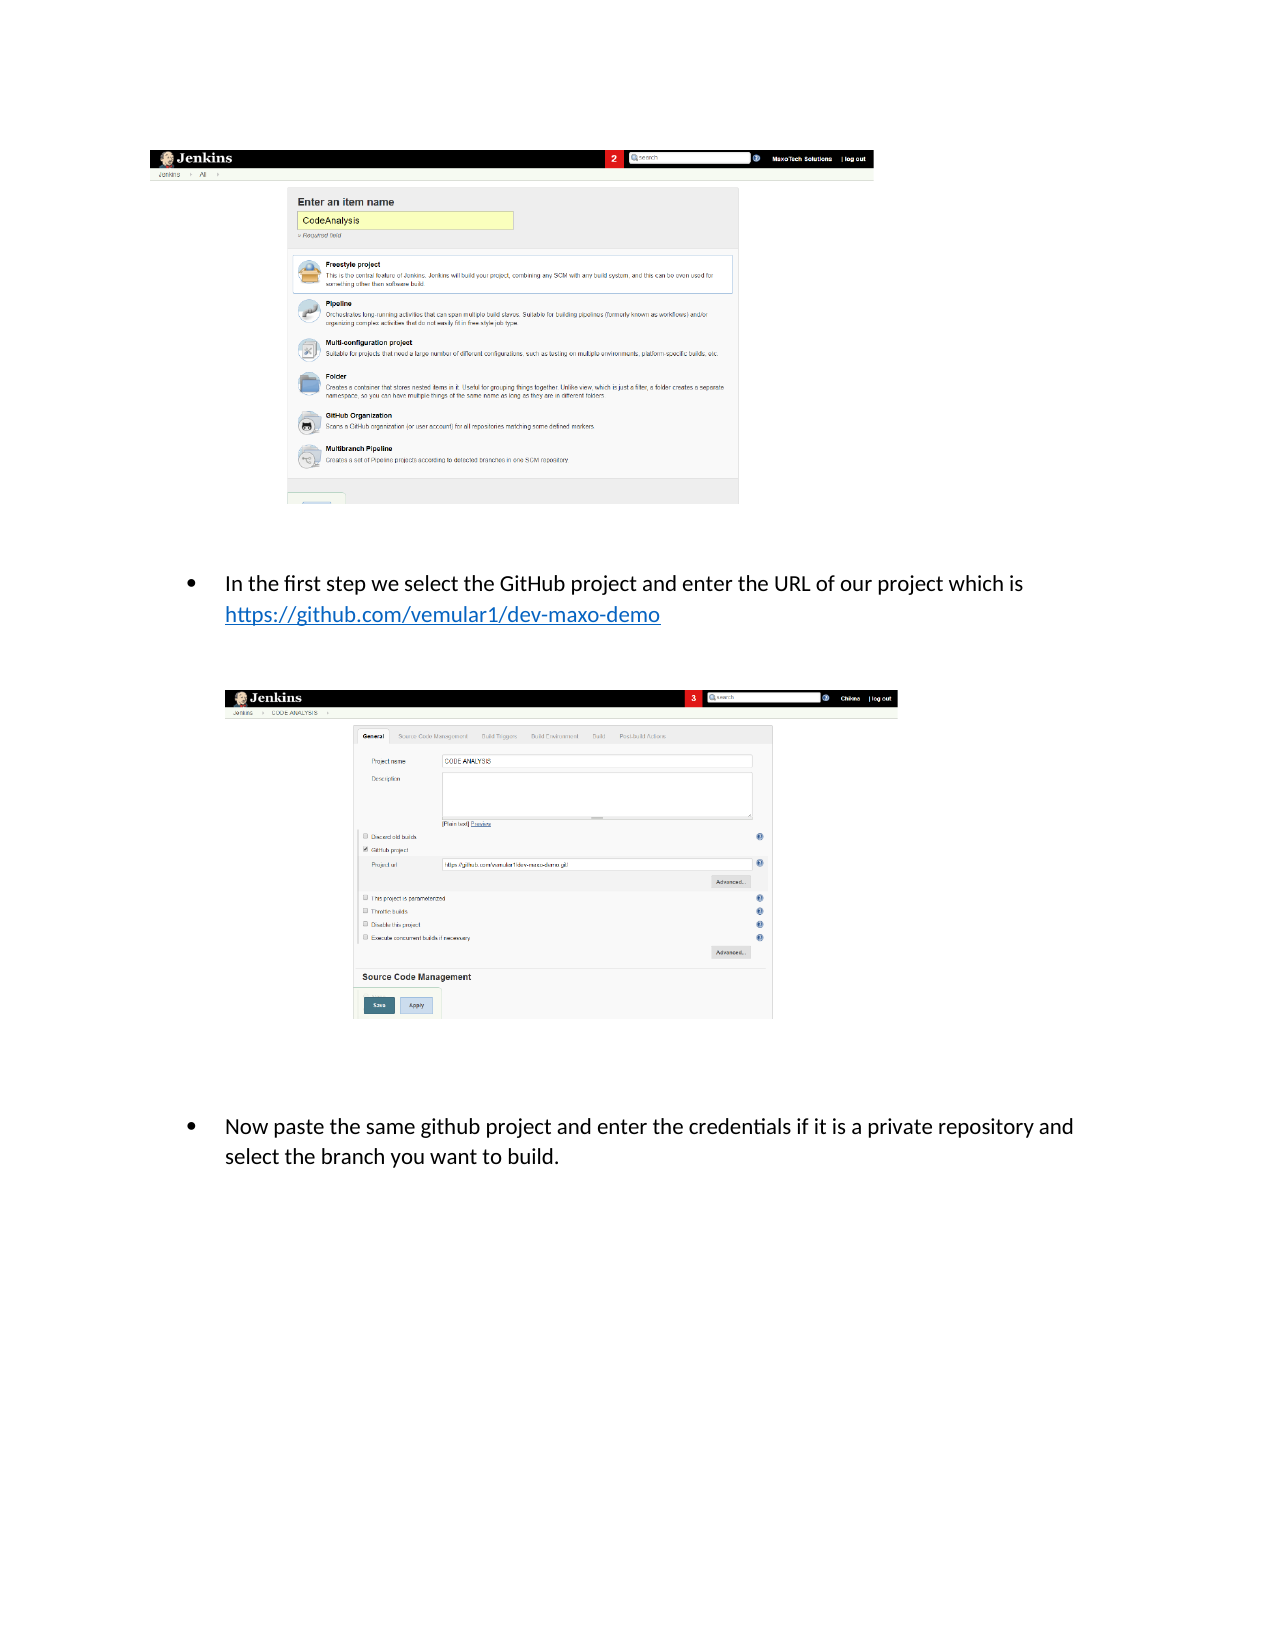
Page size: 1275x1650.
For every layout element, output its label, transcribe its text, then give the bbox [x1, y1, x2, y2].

picture [150, 150, 874, 504]
picture [225, 690, 898, 1019]
list Now paste the same github project and enter the credentials if it is a private repository and select the branch you want to build. [187, 1112, 1125, 1170]
list https://github.com/vemular1/dev-maxo-demo [225, 600, 1125, 628]
list In the first step we select the GitHub project and enter the URL of our project which is [187, 569, 1125, 597]
